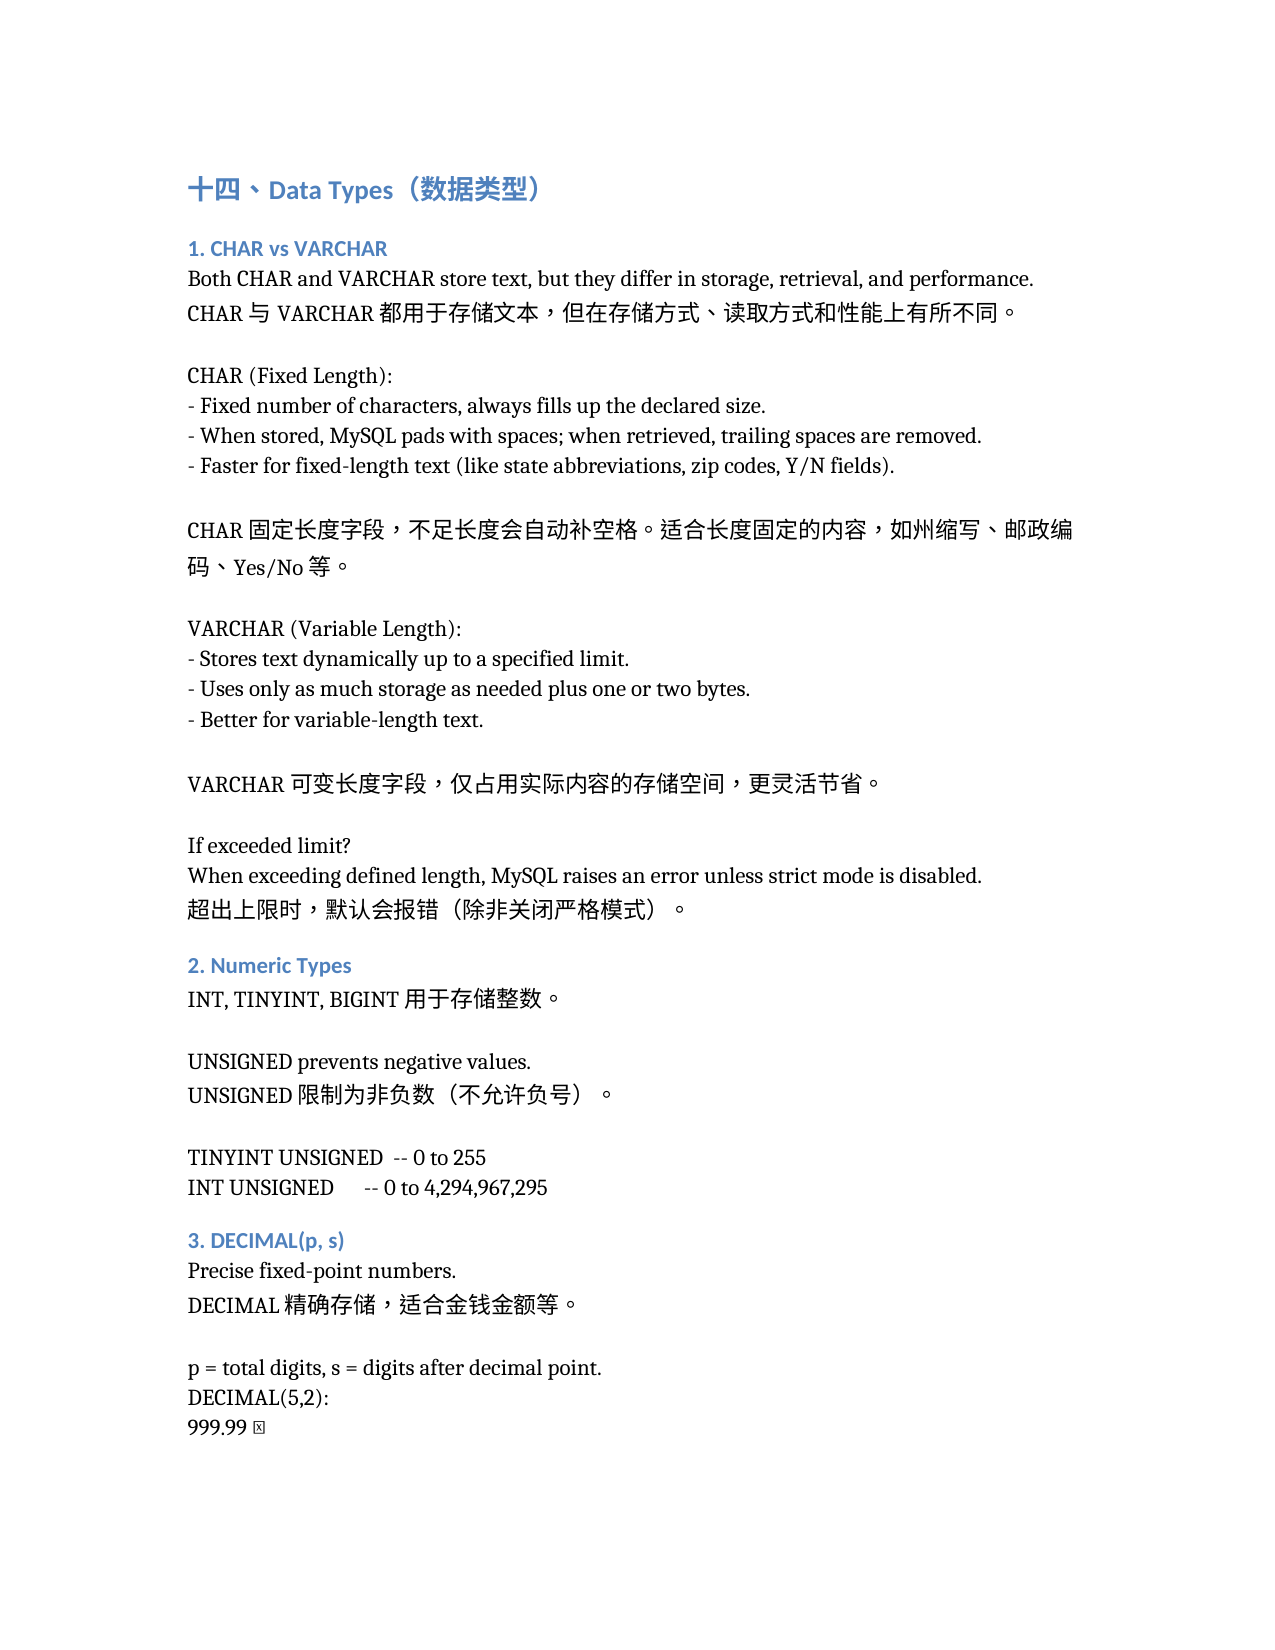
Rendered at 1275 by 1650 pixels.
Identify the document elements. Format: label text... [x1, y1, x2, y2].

subtitle 3. DECIMAL(p, s) [187, 1226, 1087, 1254]
subtitle 1. CHAR vs VARCHAR [187, 234, 1087, 262]
text INT, TINYINT, BIGINT 用于存储整数。 UNSIGNED prevents negative values. UNSIGNED 限制为非负数（不允许负号）。 TINYINT UNSIGNED -- 0 to 255 INT UNSIGNED -- 0 to 4,294,967,295 [187, 983, 1087, 1201]
subtitle 十四、Data Types（数据类型） [187, 171, 1087, 208]
text Both CHAR and VARCHAR store text, but they differ in storage, retrieval, and performance. CHAR 与 VARCHAR 都用于存储文本，但在存储方式、读取方式和性能上有所不同。 CHAR (Fixed Length): - Fixed number of characters, always fills up the declared size. - When stored, MySQL pads with spaces; when retrieved, trailing spaces are removed. - Faster for fixed-length text (like state abbreviations, zip codes, Y/N fields). CHAR 固定长度字段，不足长度会自动补空格。适合长度固定的内容，如州缩写、邮政编码、Yes/No 等。 VARCHAR (Variable Length): - Stores text dynamically up to a specified limit. - Uses only as much storage as needed plus one or two bytes. - Better for variable-length text. VARCHAR 可变长度字段，仅占用实际内容的存储空间，更灵活节省。 If exceeded limit? When exceeding defined length, MySQL raises an error unless strict mode is disabled. 超出上限时，默认会报错（除非关闭严格模式）。 [187, 266, 1087, 925]
subtitle 2. Numeric Types [187, 951, 1087, 979]
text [187, 1258, 1087, 1441]
